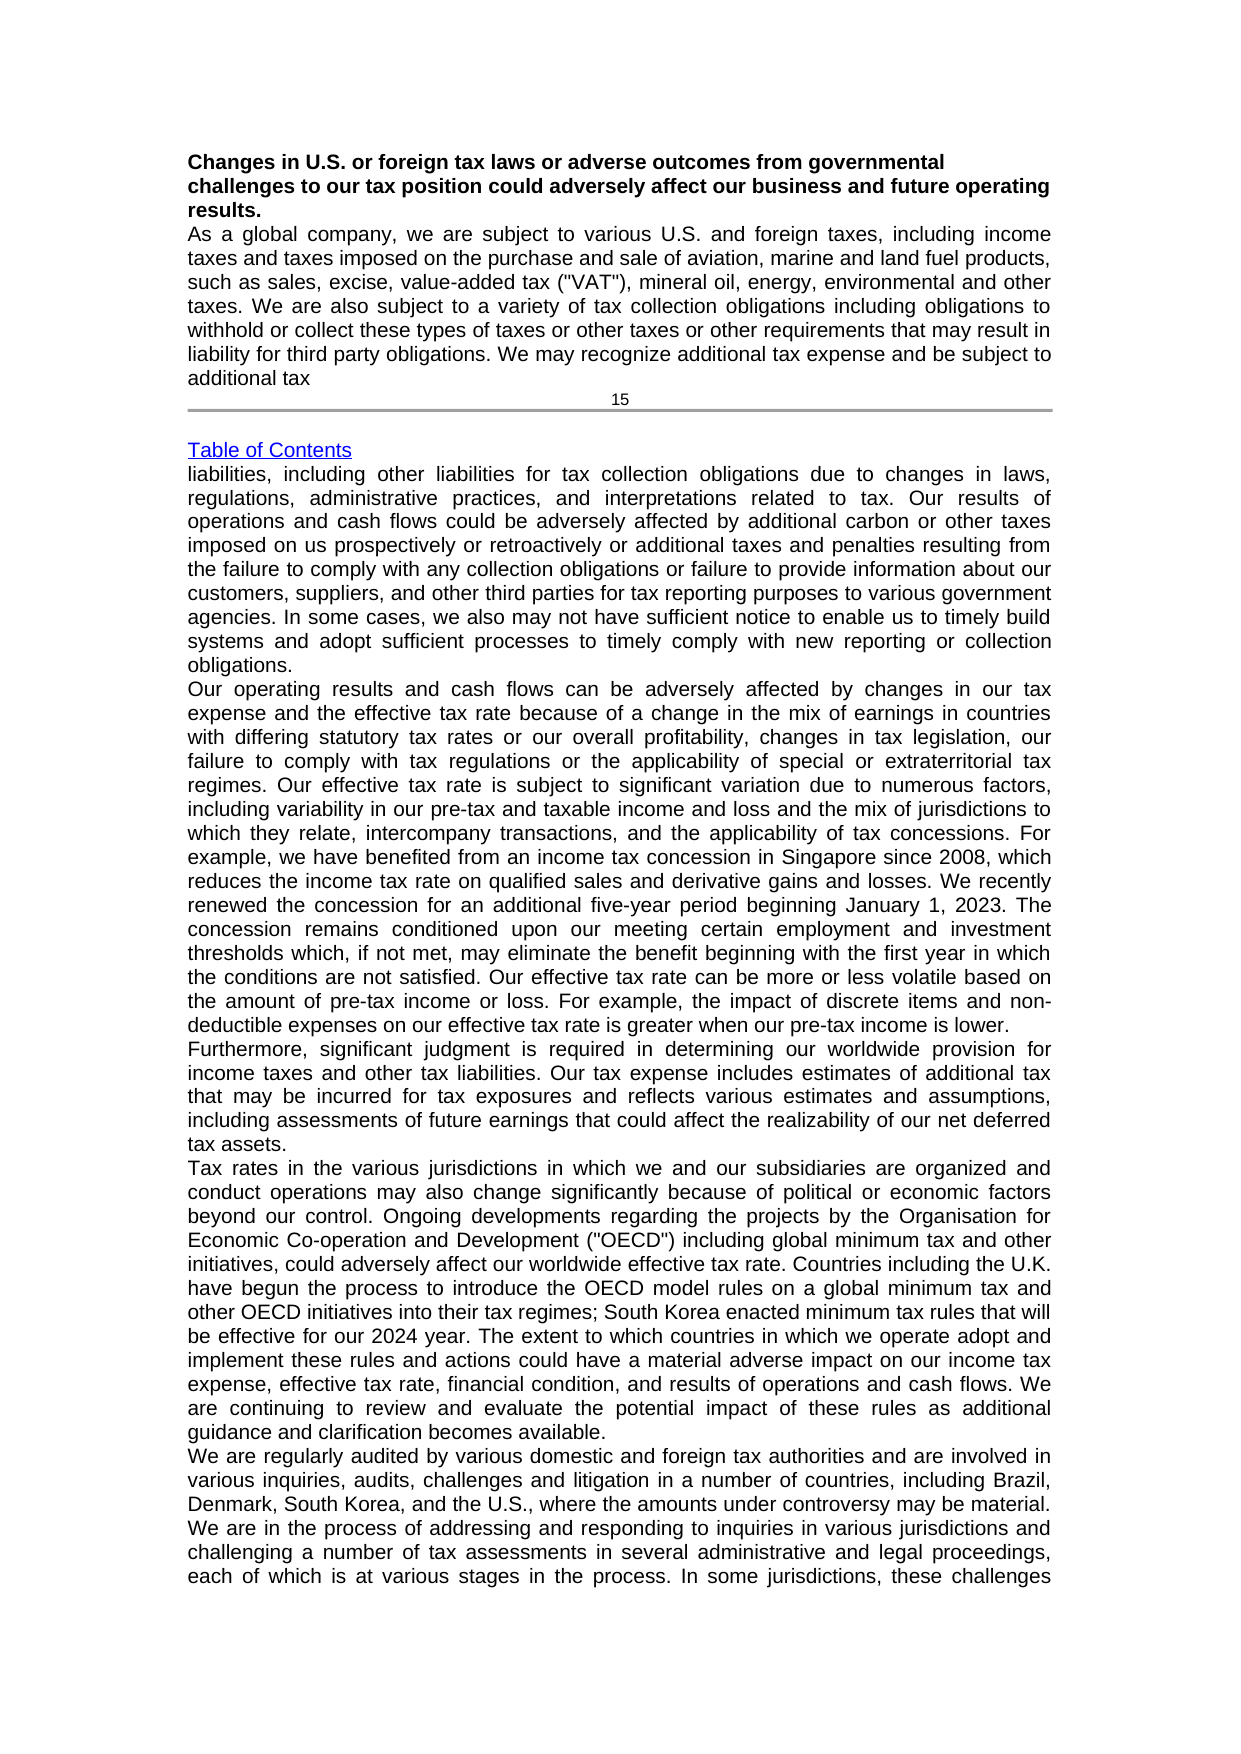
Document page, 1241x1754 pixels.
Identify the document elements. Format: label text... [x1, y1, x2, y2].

text 15 [187, 389, 1053, 408]
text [187, 1444, 1053, 1587]
text Table of Contents [187, 437, 1053, 461]
text Tax rates in the various jurisdictions in which we and our subsidiaries are organized and conduct operations may also change significantly because of political or economic factors beyond our control. Ongoing developments regarding the projects by the Organisation for Economic Co-operation and Development ("OECD") including global minimum tax and other initiatives, could adversely affect our worldwide effective tax rate. Countries including the U.K. have begun the process to introduce the OECD model rules on a global minimum tax and other OECD initiatives into their tax regimes; South Korea enacted minimum tax rules that will be effective for our 2024 year. The extent to which countries in which we operate adopt and implement these rules and actions could have a material adverse impact on our income tax expense, effective tax rate, financial condition, and results of operations and cash flows. We are continuing to review and evaluate the potential impact of these rules as additional guidance and clarification becomes available. [187, 1156, 1053, 1444]
text Our operating results and cash flows can be adversely affected by changes in our tax expense and the effective tax rate because of a change in the mix of earnings in countries with differing statutory tax rates or our overall profitability, changes in tax legislation, our failure to comply with tax regulations or the applicability of special or extraterritorial tax regimes. Our effective tax rate is subject to significant variation due to numerous factors, including variability in our pre-tax and taxable income and loss and the mix of jurisdictions to which they relate, intercompany transactions, and the applicability of tax concessions. For example, we have benefited from an income tax concession in Singapore since 2008, which reduces the income tax rate on qualified sales and derivative gains and losses. We recently renewed the concession for an additional five-year period beginning January 1, 2023. The concession remains conditioned upon our meeting certain employment and investment thresholds which, if not met, may eliminate the benefit beginning with the first year in which the conditions are not satisfied. Our effective tax rate can be more or less volatile based on the amount of pre-tax income or loss. For example, the impact of discrete items and non-deductible expenses on our effective tax rate is greater when our pre-tax income is lower. [187, 677, 1053, 1036]
text Changes in U.S. or foreign tax laws or adverse outcomes from governmental challenges to our tax position could adversely affect our business and future operating results. [187, 150, 1053, 222]
text liabilities, including other liabilities for tax collection obligations due to changes in laws, regulations, administrative practices, and interpretations related to tax. Our results of operations and cash flows could be adversely affected by additional carbon or other taxes imposed on us prospectively or retroactively or additional taxes and penalties resulting from the failure to comply with any collection obligations or failure to provide information about our customers, suppliers, and other third parties for tax reporting purposes to various government agencies. In some cases, we also may not have sufficient notice to enable us to timely build systems and adopt sufficient processes to timely comply with new reporting or collection obligations. [187, 461, 1053, 677]
text Furthermore, significant judgment is required in determining our worldwide provision for income taxes and other tax liabilities. Our tax expense includes estimates of additional tax that may be incurred for tax exposures and reflects various estimates and assumptions, including assessments of future earnings that could affect the realizability of our net deferred tax assets. [187, 1036, 1053, 1156]
text As a global company, we are subject to various U.S. and foreign taxes, including income taxes and taxes imposed on the purchase and sale of aviation, marine and land fuel products, such as sales, excise, value-added tax ("VAT"), mineral oil, energy, environmental and other taxes. We are also subject to a variety of tax collection obligations including obligations to withhold or collect these types of taxes or other taxes or other requirements that may result in liability for third party obligations. We may recognize additional tax expense and be subject to additional tax [187, 222, 1053, 389]
